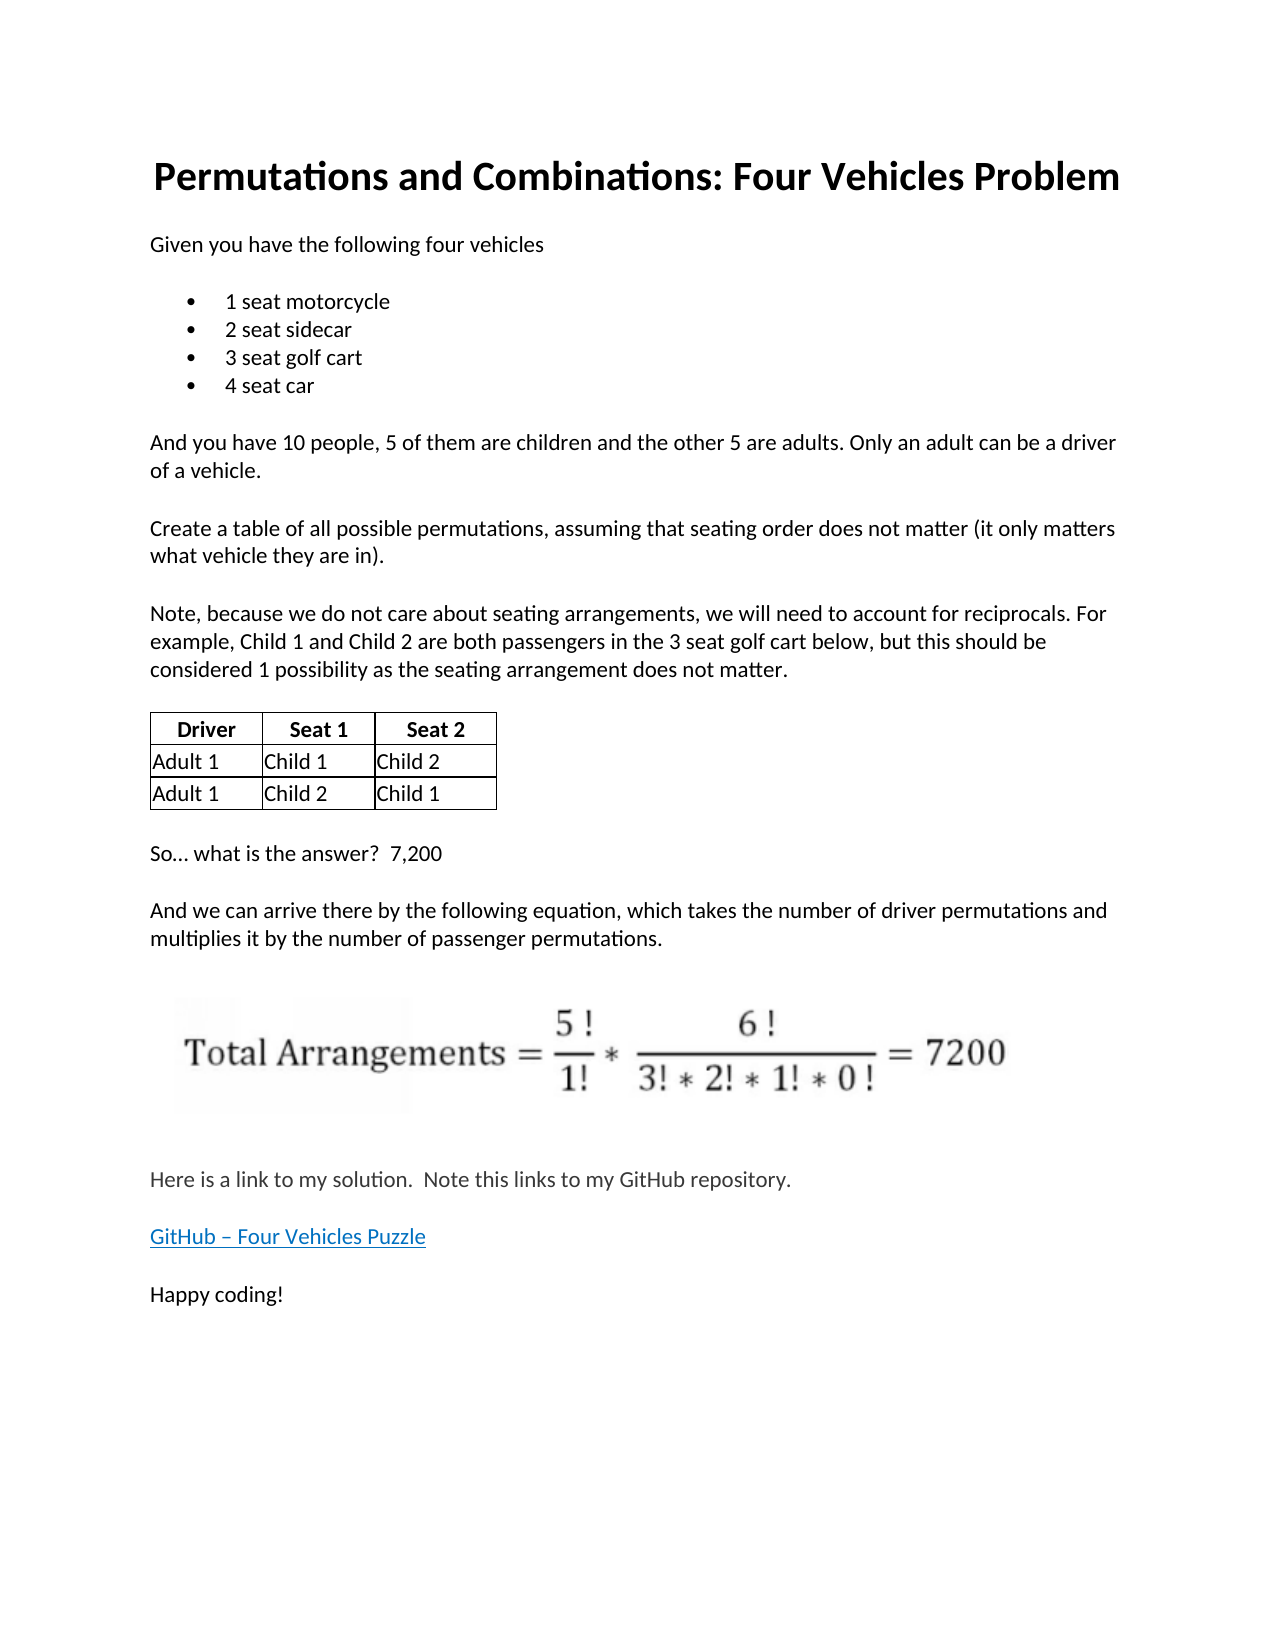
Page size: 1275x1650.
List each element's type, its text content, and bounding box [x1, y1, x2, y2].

list 1 seat motorcycle [187, 287, 1125, 315]
text Here is a link to my solution. Note this links to my GitHub repository. [150, 1165, 1125, 1193]
picture [150, 981, 1048, 1137]
text And you have 10 people, 5 of them are children and the other 5 are adults. Only an adult can be a driver of a vehicle. [150, 428, 1125, 484]
text So… what is the answer? 7,200 [150, 839, 1125, 867]
list 3 seat golf cart [187, 343, 1125, 371]
table_cell Child 1 [263, 745, 374, 776]
text And we can arrive there by the following equation, which takes the number of driver permutations and multiplies it by the number of passenger permutations. [150, 896, 1125, 952]
text Create a table of all possible permutations, assuming that seating order does not matter (it only matters what vehicle they are in). [150, 514, 1125, 570]
table_cell Adult 1 [151, 745, 262, 776]
list 4 seat car [187, 371, 1125, 399]
list 2 seat sidecar [187, 315, 1125, 343]
table_cell Child 2 [263, 778, 374, 809]
table_header Seat 1 [263, 713, 374, 744]
table_header Seat 2 [376, 713, 496, 744]
table_header Driver [151, 713, 262, 744]
text Happy coding! [150, 1280, 1125, 1308]
text GitHub – Four Vehicles Puzzle [150, 1222, 1125, 1251]
text Given you have the following four vehicles [150, 230, 1125, 258]
text Permutations and Combinations: Four Vehicles Problem [150, 150, 1125, 201]
table_cell Adult 1 [151, 778, 262, 809]
text Note, because we do not care about seating arrangements, we will need to account for reciprocals. For example, Child 1 and Child 2 are both passengers in the 3 seat golf cart below, but this should be considered 1 possibility as the seating arrangement does not matter. [150, 599, 1125, 683]
table_cell Child 2 [376, 745, 496, 776]
table_cell Child 1 [376, 778, 496, 809]
